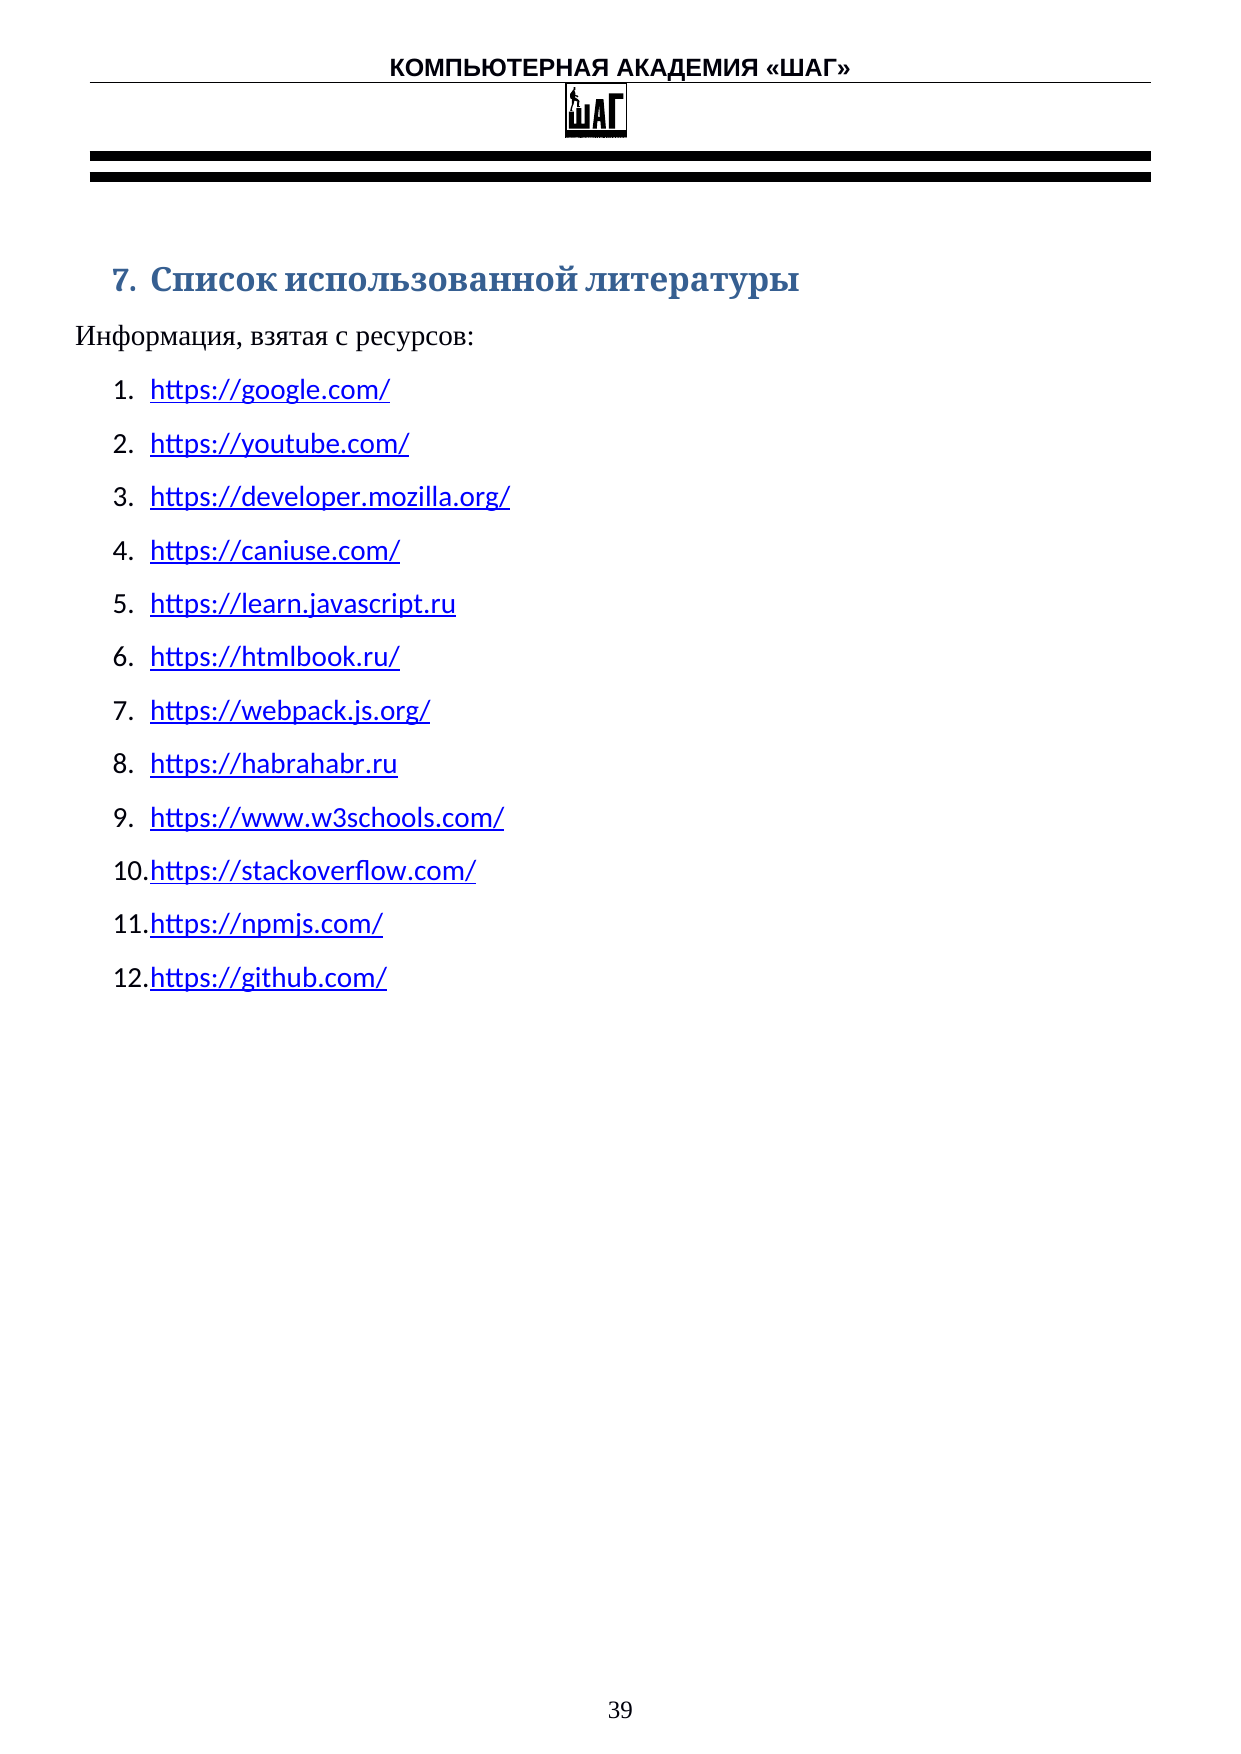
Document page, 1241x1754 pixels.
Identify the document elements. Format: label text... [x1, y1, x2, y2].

list https://webpack.js.org/ [112, 692, 1165, 727]
list https://youtube.com/ [112, 425, 1165, 460]
list https://github.com/ [112, 959, 1165, 995]
list https://htmlbook.ru/ [112, 638, 1165, 674]
list https://developer.mozilla.org/ [112, 478, 1165, 514]
list https://habrahabr.ru [112, 745, 1165, 781]
text Информация, взятая с ресурсов: [75, 318, 1165, 352]
subtitle Список использованной литературы [112, 261, 1165, 299]
list https://google.com/ [112, 371, 1165, 407]
list https://www.w3schools.com/ [112, 799, 1165, 834]
list https://npmjs.com/ [112, 906, 1165, 941]
list https://stackoverflow.com/ [112, 852, 1165, 888]
list https://caniuse.com/ [112, 532, 1165, 567]
list https://learn.javascript.ru [112, 585, 1165, 621]
